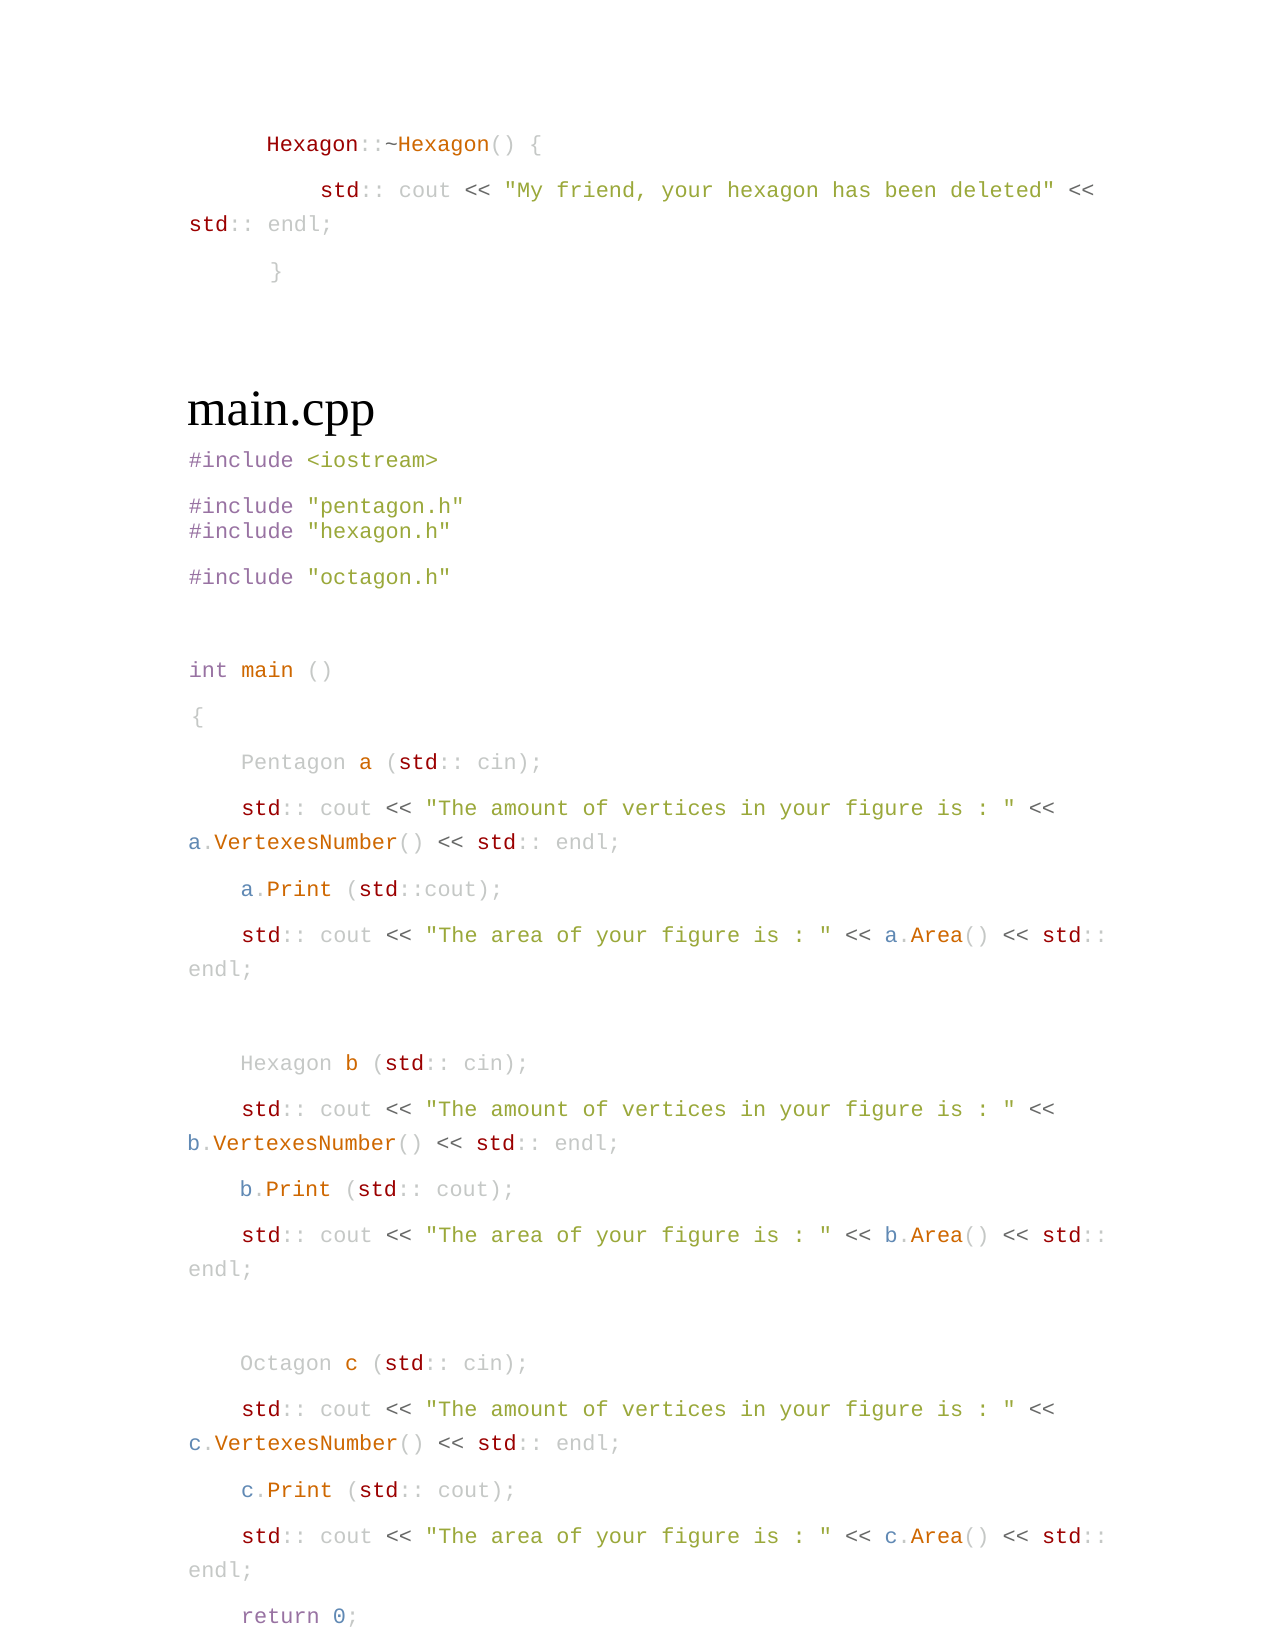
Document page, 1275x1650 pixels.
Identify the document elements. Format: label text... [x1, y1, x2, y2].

text std:: cout << "The area of your figure is : " << a.Area() << std:: endl; [188, 924, 1110, 983]
text std:: cout << "The area of your figure is : " << b.Area() << std:: endl; [188, 1224, 1110, 1283]
text Hexagon::~Hexagon() { [266, 134, 1161, 158]
text Hexagon b (std:: cin); [240, 1052, 1161, 1076]
text a.Print (std::cout); [240, 878, 1161, 903]
text main.cpp [187, 377, 1161, 436]
text std:: cout << "The amount of vertices in your figure is : " << a.VertexesNumber() << std:: endl; [188, 797, 1057, 856]
text #include <iostream> [188, 449, 1161, 474]
text #include "hexagon.h" [188, 520, 1161, 545]
text int main () [188, 659, 1161, 684]
text c.Print (std:: cout); [241, 1479, 1161, 1504]
text #include "octagon.h" [188, 566, 1161, 591]
text return 0; [241, 1606, 1161, 1630]
text #include "pentagon.h" [188, 495, 1161, 520]
text std:: cout << "The amount of vertices in your figure is : " << c.VertexesNumber() << std:: endl; [188, 1398, 1057, 1457]
text Octagon c (std:: cin); [240, 1352, 1161, 1377]
text b.Print (std:: cout); [239, 1178, 1161, 1203]
text } [269, 260, 1161, 285]
text Pentagon a (std:: cin); [241, 751, 1161, 776]
text std:: cout << "The area of your figure is : " << c.Area() << std:: endl; [188, 1525, 1110, 1584]
text { [191, 705, 1161, 730]
text std:: cout << "The amount of vertices in your figure is : " << b.VertexesNumber() << std:: endl; [187, 1098, 1057, 1156]
text std:: cout << "My friend, your hexagon has been deleted" << std:: endl; [189, 180, 1097, 238]
